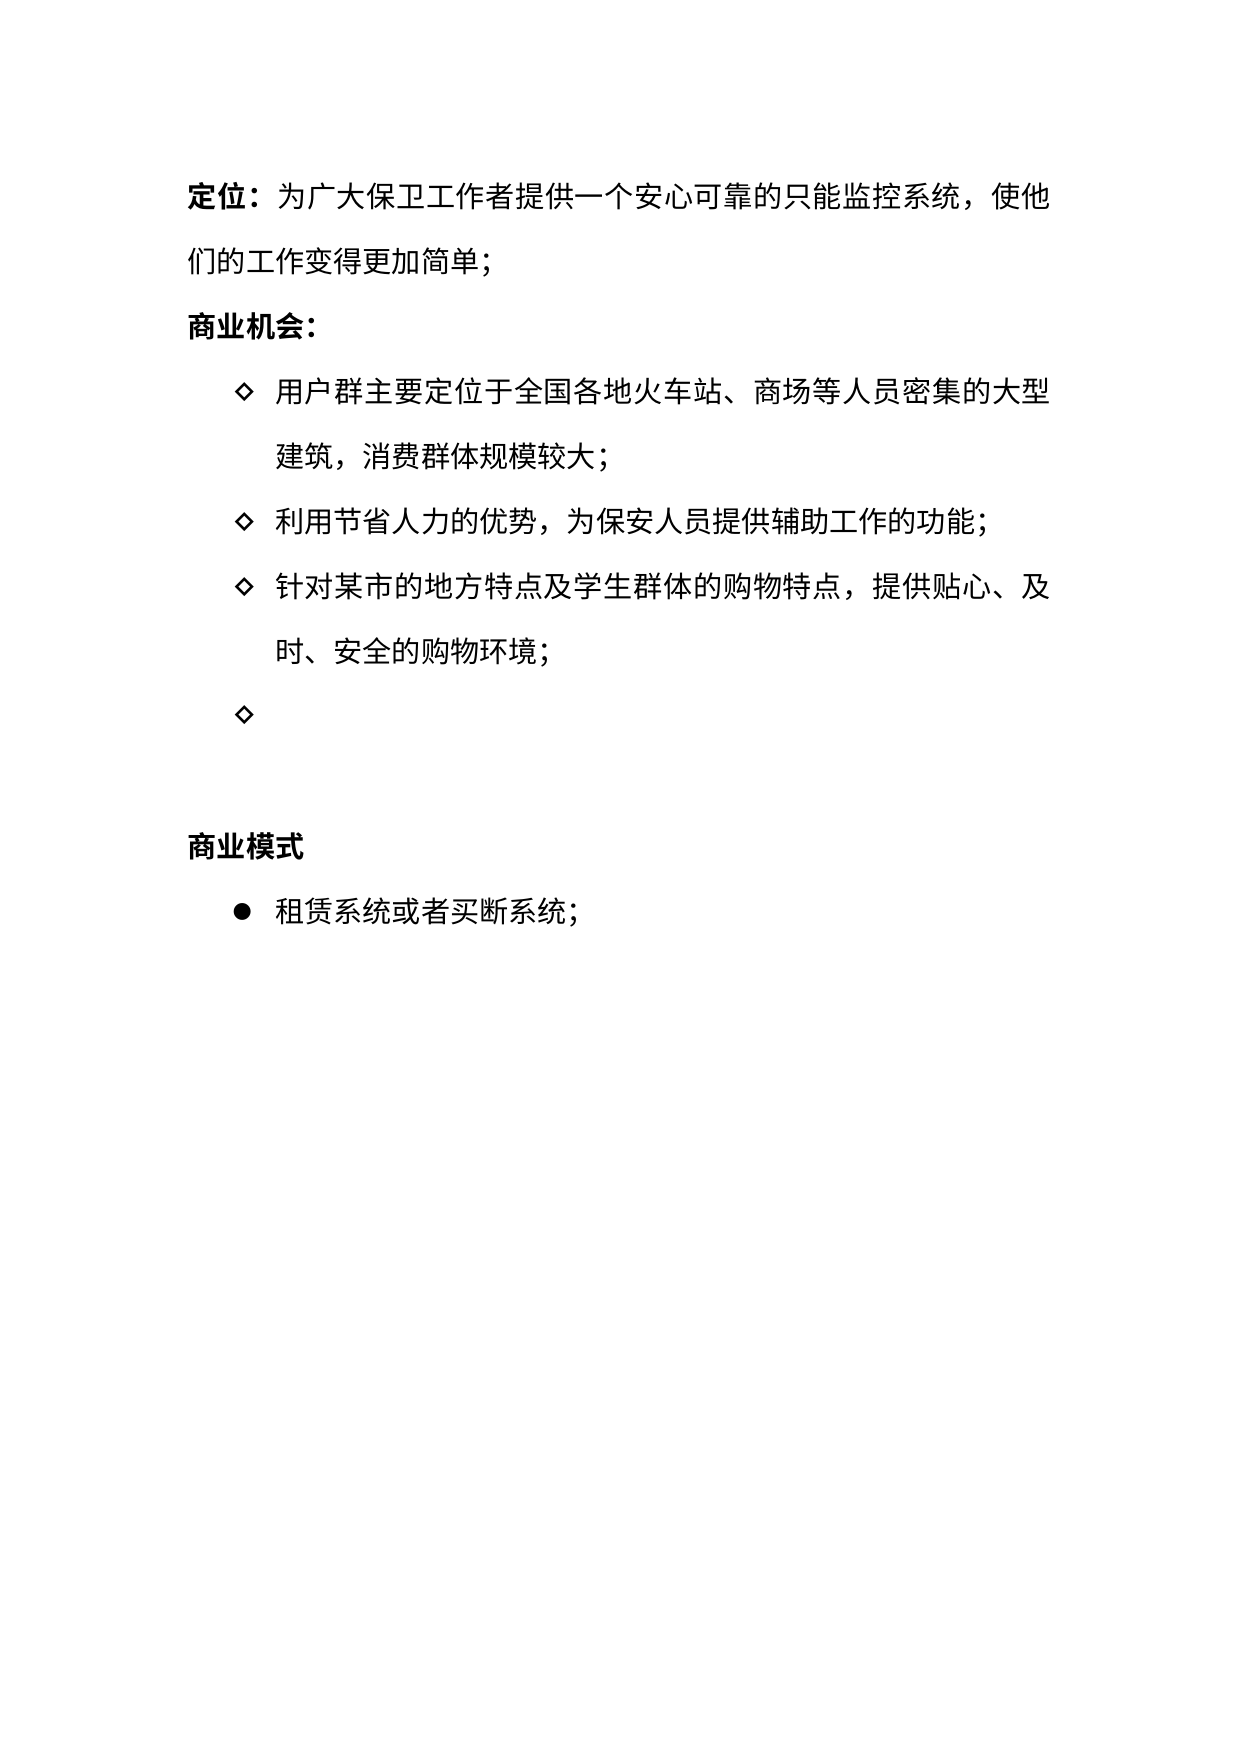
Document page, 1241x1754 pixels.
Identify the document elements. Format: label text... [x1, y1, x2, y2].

text 商业机会： [187, 292, 1053, 357]
list 针对某市的地方特点及学生群体的购物特点，提供贴心、及时、安全的购物环境； [231, 552, 1053, 682]
list 利用节省人力的优势，为保安人员提供辅助工作的功能； [231, 487, 1053, 552]
list 租赁系统或者买断系统； [231, 877, 1053, 942]
text 商业模式 [187, 812, 1053, 877]
list 用户群主要定位于全国各地火车站、商场等人员密集的大型建筑，消费群体规模较大； [231, 357, 1053, 487]
text 定位：为广大保卫工作者提供一个安心可靠的只能监控系统，使他们的工作变得更加简单； [187, 162, 1053, 292]
